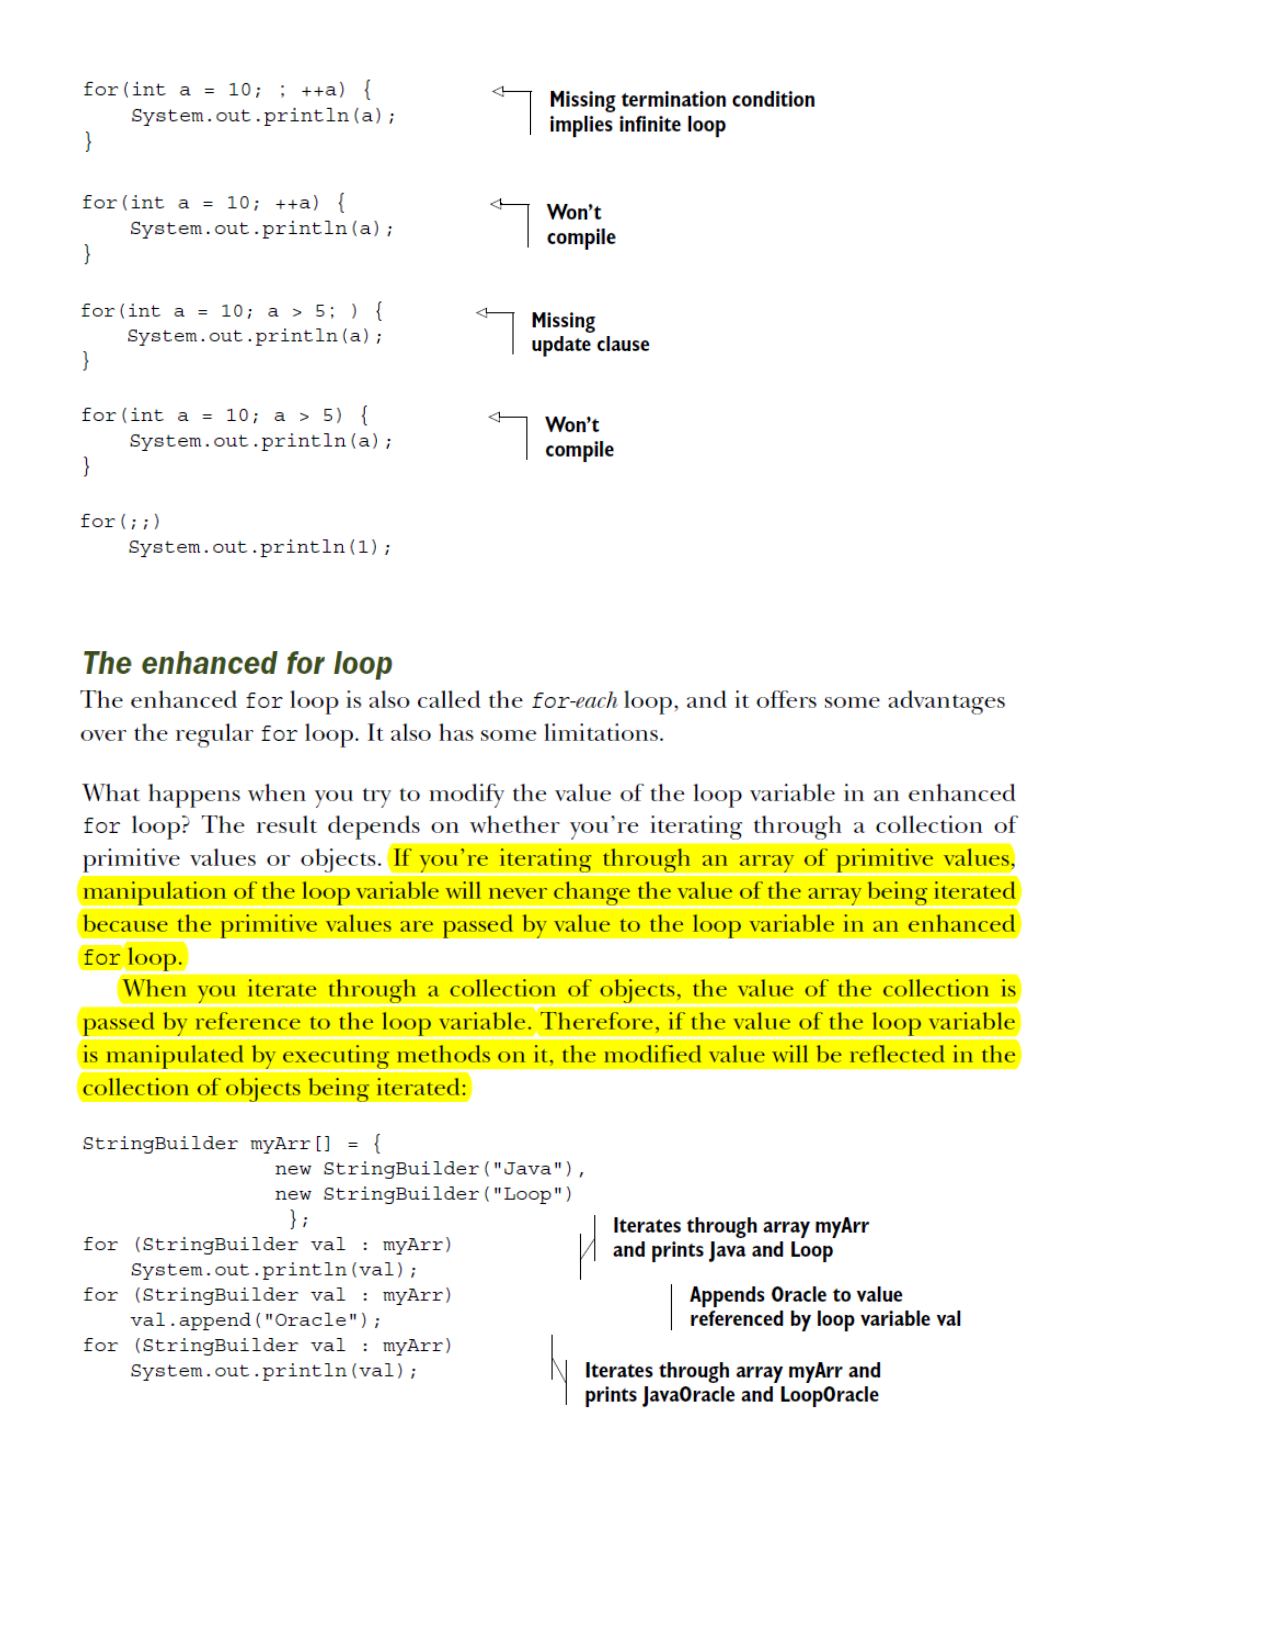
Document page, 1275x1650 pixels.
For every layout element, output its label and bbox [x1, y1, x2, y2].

picture [75, 75, 1028, 161]
picture [75, 505, 1035, 565]
picture [75, 642, 1035, 682]
picture [75, 185, 1022, 271]
picture [75, 776, 1027, 1439]
picture [75, 400, 1013, 481]
picture [75, 686, 1013, 752]
picture [75, 295, 982, 376]
